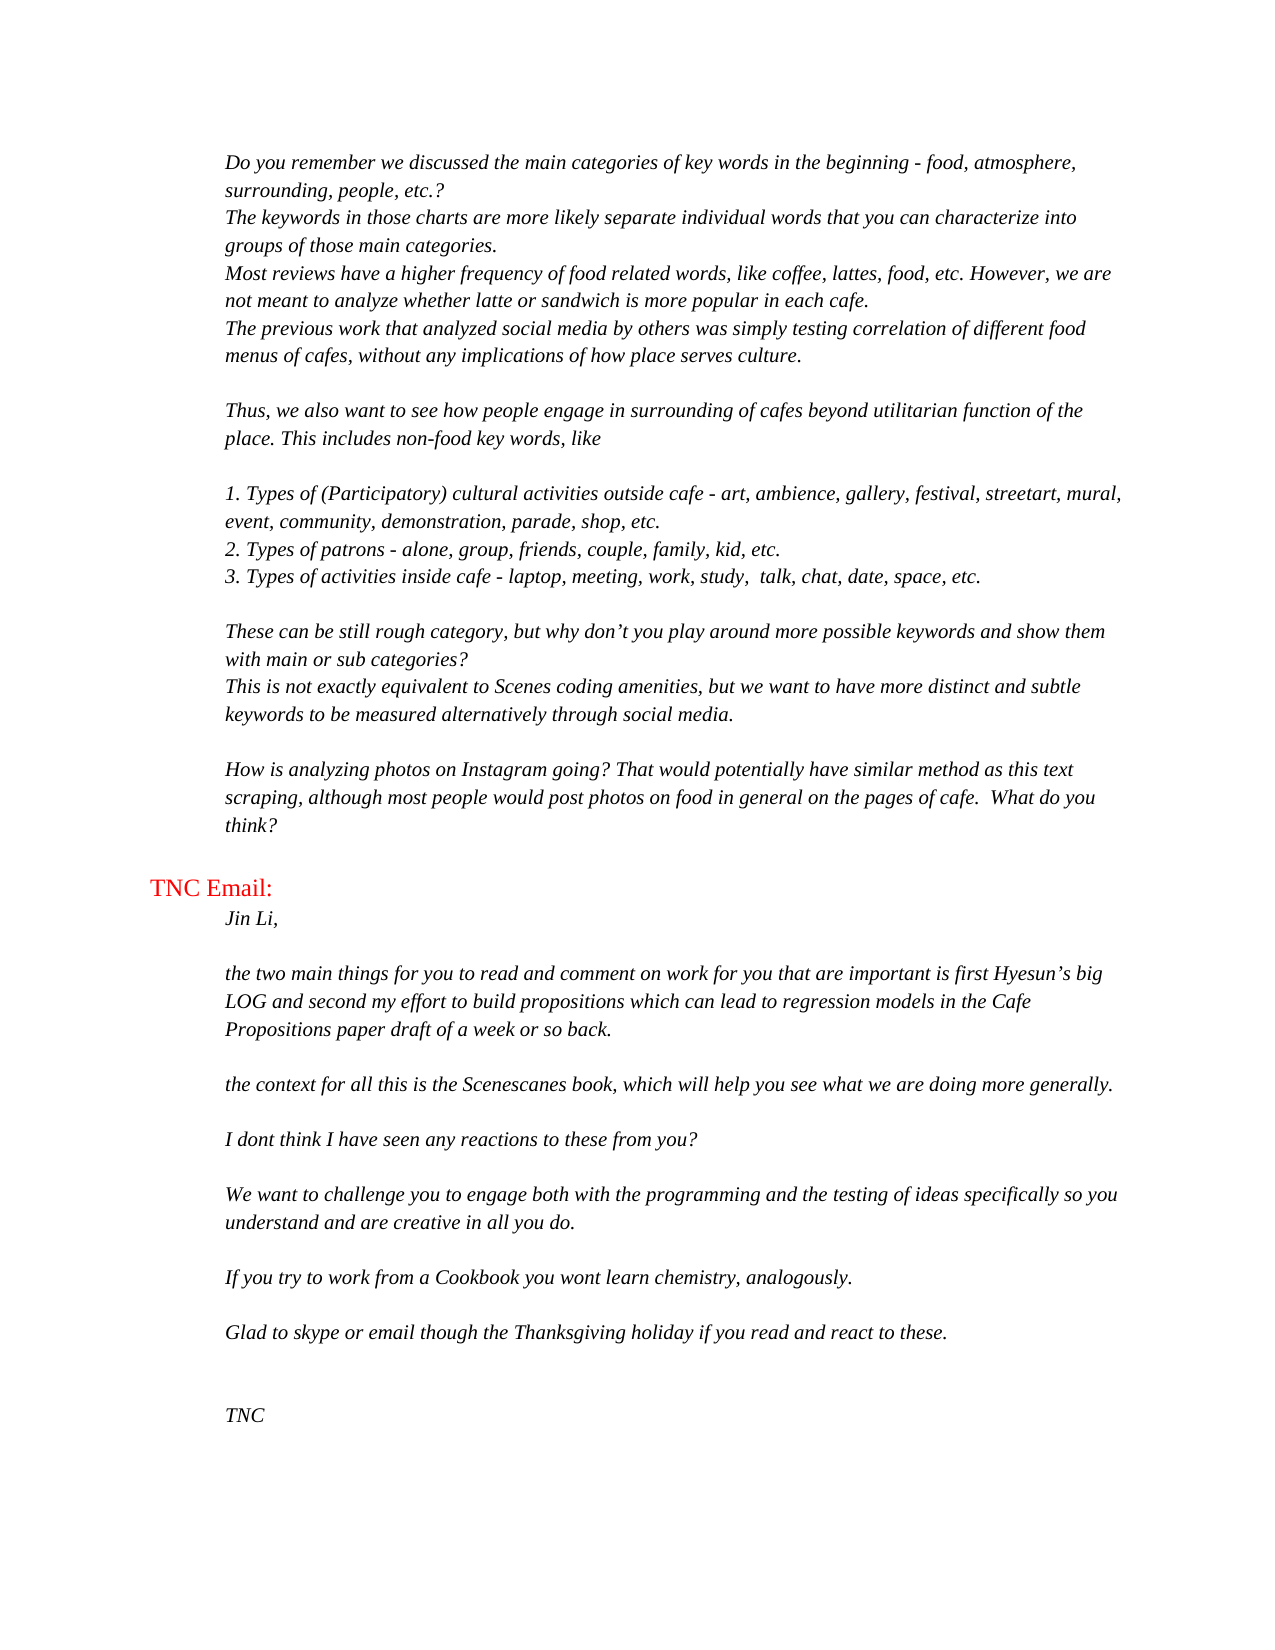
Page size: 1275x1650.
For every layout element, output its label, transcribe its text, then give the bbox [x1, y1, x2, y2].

text 1. Types of (Participatory) cultural activities outside cafe - art, ambience, gallery, festival, streetart, mural, event, community, demonstration, parade, shop, etc. [225, 481, 1125, 533]
text How is analyzing photos on Instagram going? That would potentially have similar method as this text scraping, although most people would post photos on food in general on the pages of cafe. What do you think? [225, 757, 1125, 837]
text This is not exactly equivalent to Scenes coding amenities, but we want to have more distinct and subtle keywords to be measured alternatively through social media. [225, 674, 1125, 726]
text The previous work that analyzed social media by others was simply testing correlation of different food menus of cafes, without any implications of how place serves culture. [225, 316, 1125, 367]
text Thus, we also want to see how people engage in surrounding of cafes beyond utilitarian function of the place. This includes non-food key words, like [225, 398, 1125, 450]
text the two main things for you to read and comment on work for you that are important is first Hyesun’s big LOG and second my effort to build propositions which can lead to regression models in the Cafe Propositions paper draft of a week or so back. [225, 961, 1125, 1041]
text We want to challenge you to engage both with the programming and the testing of ideas specifically so you understand and are creative in all you do. [225, 1182, 1125, 1234]
text The keywords in those charts are more likely separate individual words that you can characterize into groups of those main categories. [225, 205, 1125, 257]
text 2. Types of patrons - alone, group, friends, couple, family, kid, etc. [225, 536, 1125, 561]
text Jin Li, [225, 906, 1125, 930]
text Do you remember we discussed the main categories of key words in the beginning - food, atmosphere, surrounding, people, etc.? [225, 150, 1125, 202]
text TNC [225, 1403, 1125, 1427]
text Most reviews have a higher frequency of food related words, like coffee, lattes, food, etc. However, we are not meant to analyze whether latte or sandwich is more popular in each cafe. [225, 260, 1125, 312]
text If you try to work from a Cookbook you wont learn chemistry, analogously. [225, 1265, 1125, 1289]
text I dont think I have seen any reactions to these from you? [225, 1127, 1125, 1151]
text TNC Email: [150, 873, 1125, 902]
text the context for all this is the Scenescanes book, which will help you see what we are doing more generally. [225, 1072, 1125, 1096]
text These can be still rough category, but why don’t you play around more possible keywords and show them with main or sub categories? [225, 619, 1125, 671]
text 3. Types of activities inside cafe - laptop, meeting, work, study, talk, chat, date, space, etc. [225, 564, 1125, 588]
text Glad to skype or email though the Thanksgiving holiday if you read and react to these. [225, 1320, 1125, 1344]
